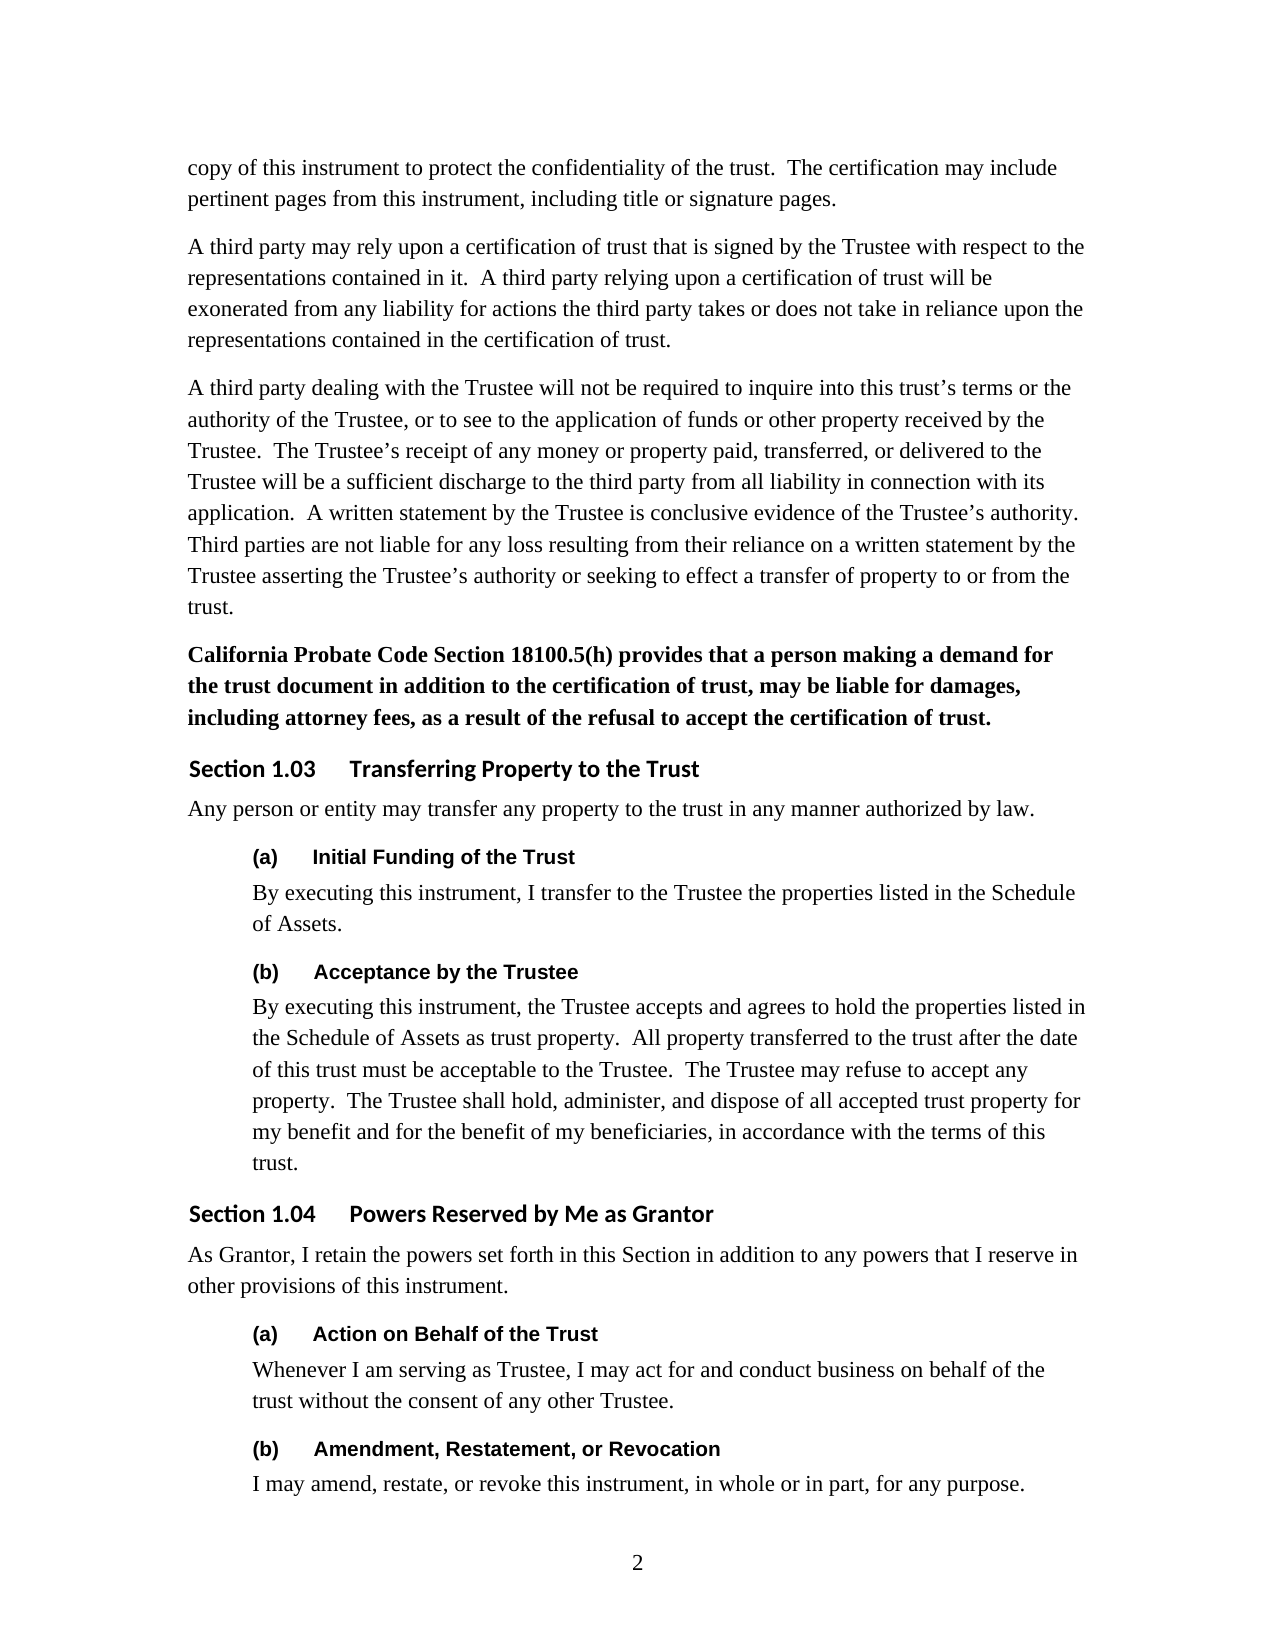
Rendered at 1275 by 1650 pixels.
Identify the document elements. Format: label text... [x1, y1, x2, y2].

text A third party dealing with the Trustee will not be required to inquire into this trust’s terms or the authority of the Trustee, or to see to the application of funds or other property received by the Trustee. The Trustee’s receipt of any money or property paid, transferred, or delivered to the Trustee will be a sufficient discharge to the third party from all liability in connection with its application. A written statement by the Trustee is conclusive evidence of the Trustee’s authority. Third parties are not liable for any loss resulting from their reliance on a written statement by the Trustee asserting the Trustee’s authority or seeking to effect a transfer of property to or from the trust. [187, 371, 1087, 621]
text As Grantor, I retain the powers set forth in this Section in addition to any powers that I reserve in other provisions of this instrument. [187, 1237, 1087, 1300]
text (b) Amendment, Restatement, or Revocation [189, 1431, 1087, 1462]
text Whenever I am serving as Trustee, I may act for and conduct business on behalf of the trust without the consent of any other Trustee. [252, 1352, 1087, 1414]
subtitle Section 1.03 Transferring Property to the Trust [189, 752, 1087, 783]
text By executing this instrument, I transfer to the Trustee the properties listed in the Schedule of Assets. [252, 875, 1087, 937]
text Any person or entity may transfer any property to the trust in any manner authorized by law. [187, 792, 1087, 823]
text (b) Acceptance by the Trustee [189, 954, 1087, 985]
text By executing this instrument, the Trustee accepts and agrees to hold the properties listed in the Schedule of Assets as trust property. All property transferred to the trust after the date of this trust must be acceptable to the Trustee. The Trustee may refuse to accept any property. The Trustee shall hold, administer, and dispose of all accepted trust property for my benefit and for the benefit of my beneficiaries, in accordance with the terms of this trust. [252, 989, 1087, 1177]
text (a) Action on Behalf of the Trust [189, 1317, 1087, 1348]
text California Probate Code Section 18100.5(h) provides that a person making a demand for the trust document in addition to the certification of trust, may be liable for damages, including attorney fees, as a result of the refusal to accept the certification of trust. [187, 637, 1087, 731]
text I may amend, restate, or revoke this instrument, in whole or in part, for any purpose. [252, 1467, 1087, 1498]
text A third party may rely upon a certification of trust that is signed by the Trustee with respect to the representations contained in it. A third party relying upon a certification of trust will be exonerated from any liability for actions the third party takes or does not take in reliance upon the representations contained in the certification of trust. [187, 229, 1087, 354]
subtitle Section 1.04 Powers Reserved by Me as Grantor [189, 1198, 1087, 1229]
text (a) Initial Funding of the Trust [189, 839, 1087, 871]
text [187, 150, 1087, 212]
